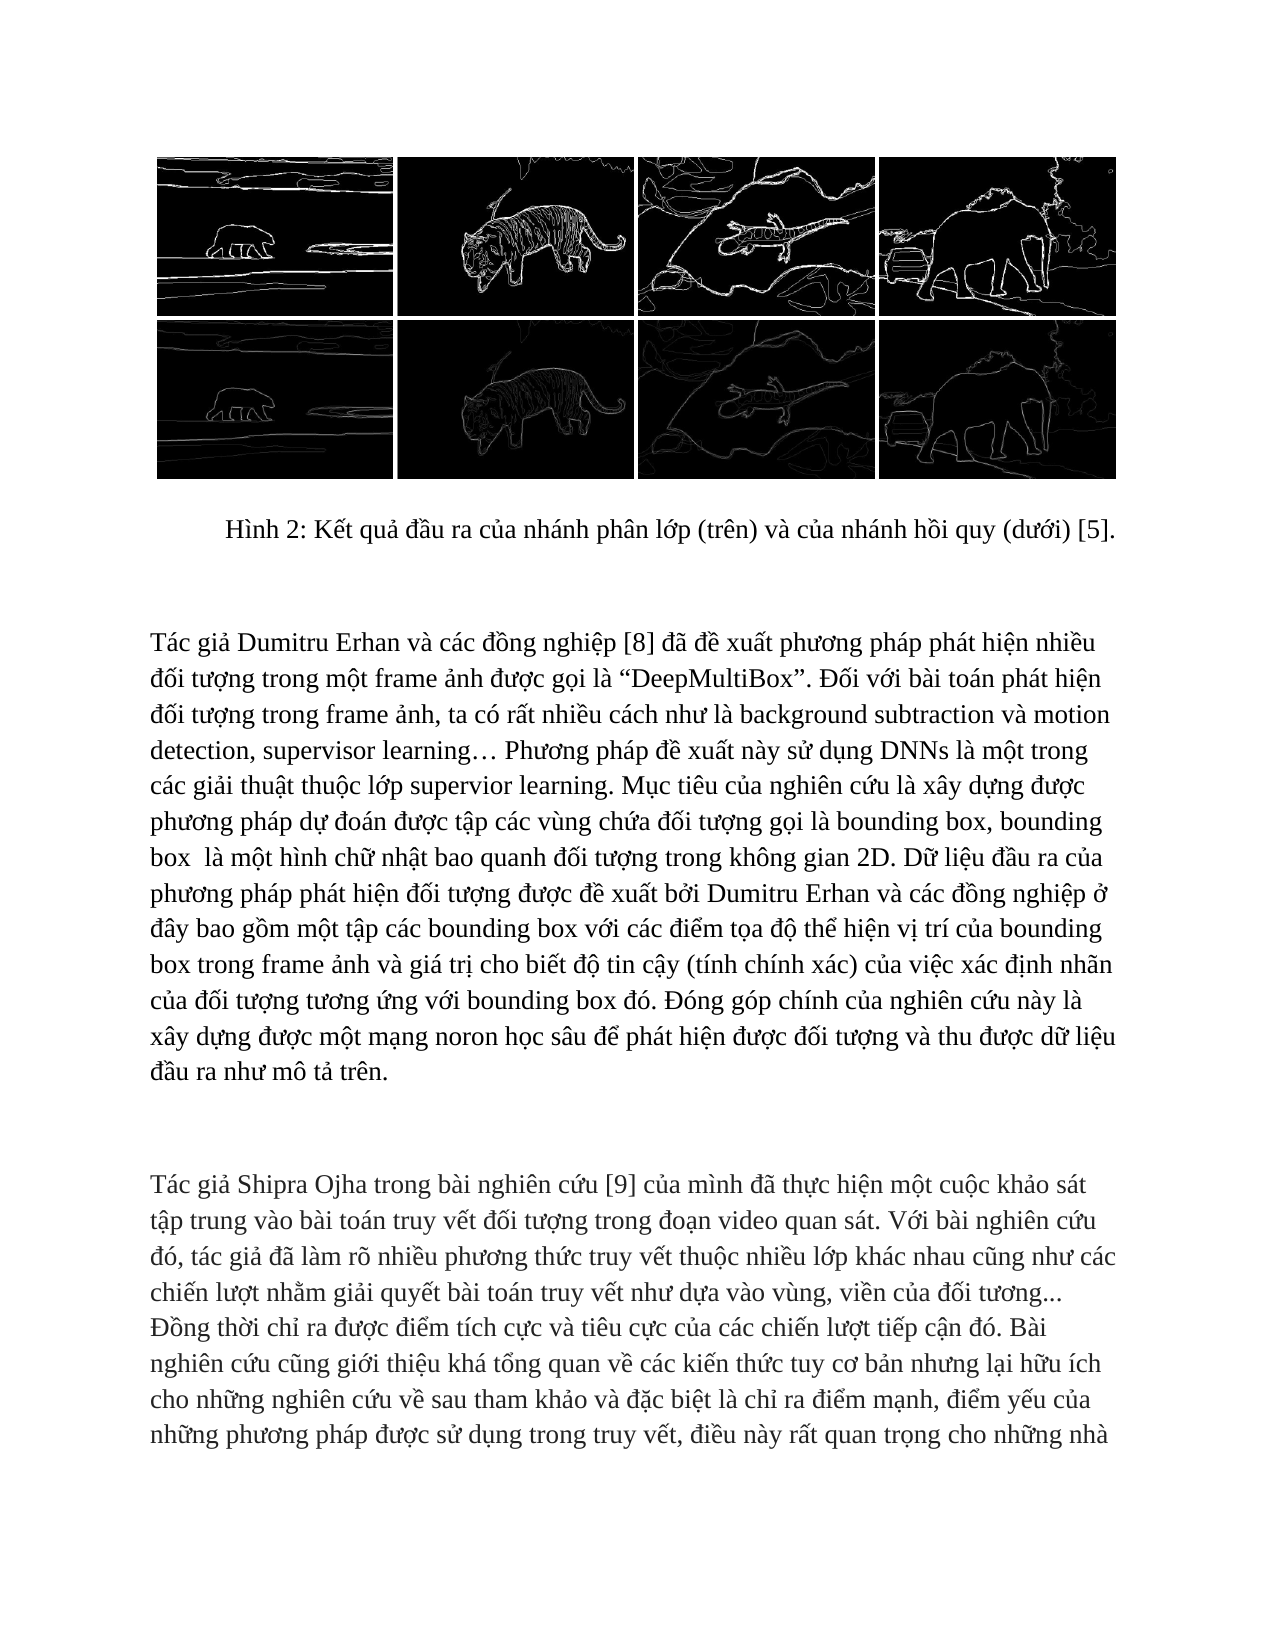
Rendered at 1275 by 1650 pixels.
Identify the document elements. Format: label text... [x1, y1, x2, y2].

text Tác giả Dumitru Erhan và các đồng nghiệp [8] đã đề xuất phương pháp phát hiện nhiều đối tượng trong một frame ảnh được gọi là “DeepMultiBox”. Đối với bài toán phát hiện đối tượng trong frame ảnh, ta có rất nhiều cách như là background subtraction và motion detection, supervisor learning… Phương pháp đề xuất này sử dụng DNNs là một trong các giải thuật thuộc lớp supervior learning. Mục tiêu của nghiên cứu là xây dựng được phương pháp dự đoán được tập các vùng chứa đối tượng gọi là bounding box, bounding box là một hình chữ nhật bao quanh đối tượng trong không gian 2D. Dữ liệu đầu ra của phương pháp phát hiện đối tượng được đề xuất bởi Dumitru Erhan và các đồng nghiệp ở đây bao gồm một tập các bounding box với các điểm tọa độ thể hiện vị trí của bounding box trong frame ảnh và giá trị cho biết độ tin cậy (tính chính xác) của việc xác định nhãn của đối tượng tương ứng với bounding box đó. Đóng góp chính của nghiên cứu này là xây dựng được một mạng noron học sâu để phát hiện được đối tượng và thu được dữ liệu đầu ra như mô tả trên. [150, 627, 1125, 1086]
text Hình 2: Kết quả đầu ra của nhánh phân lớp (trên) và của nhánh hồi quy (dưới) [5]. [150, 513, 1125, 544]
picture [150, 150, 1125, 489]
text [150, 1168, 1125, 1450]
